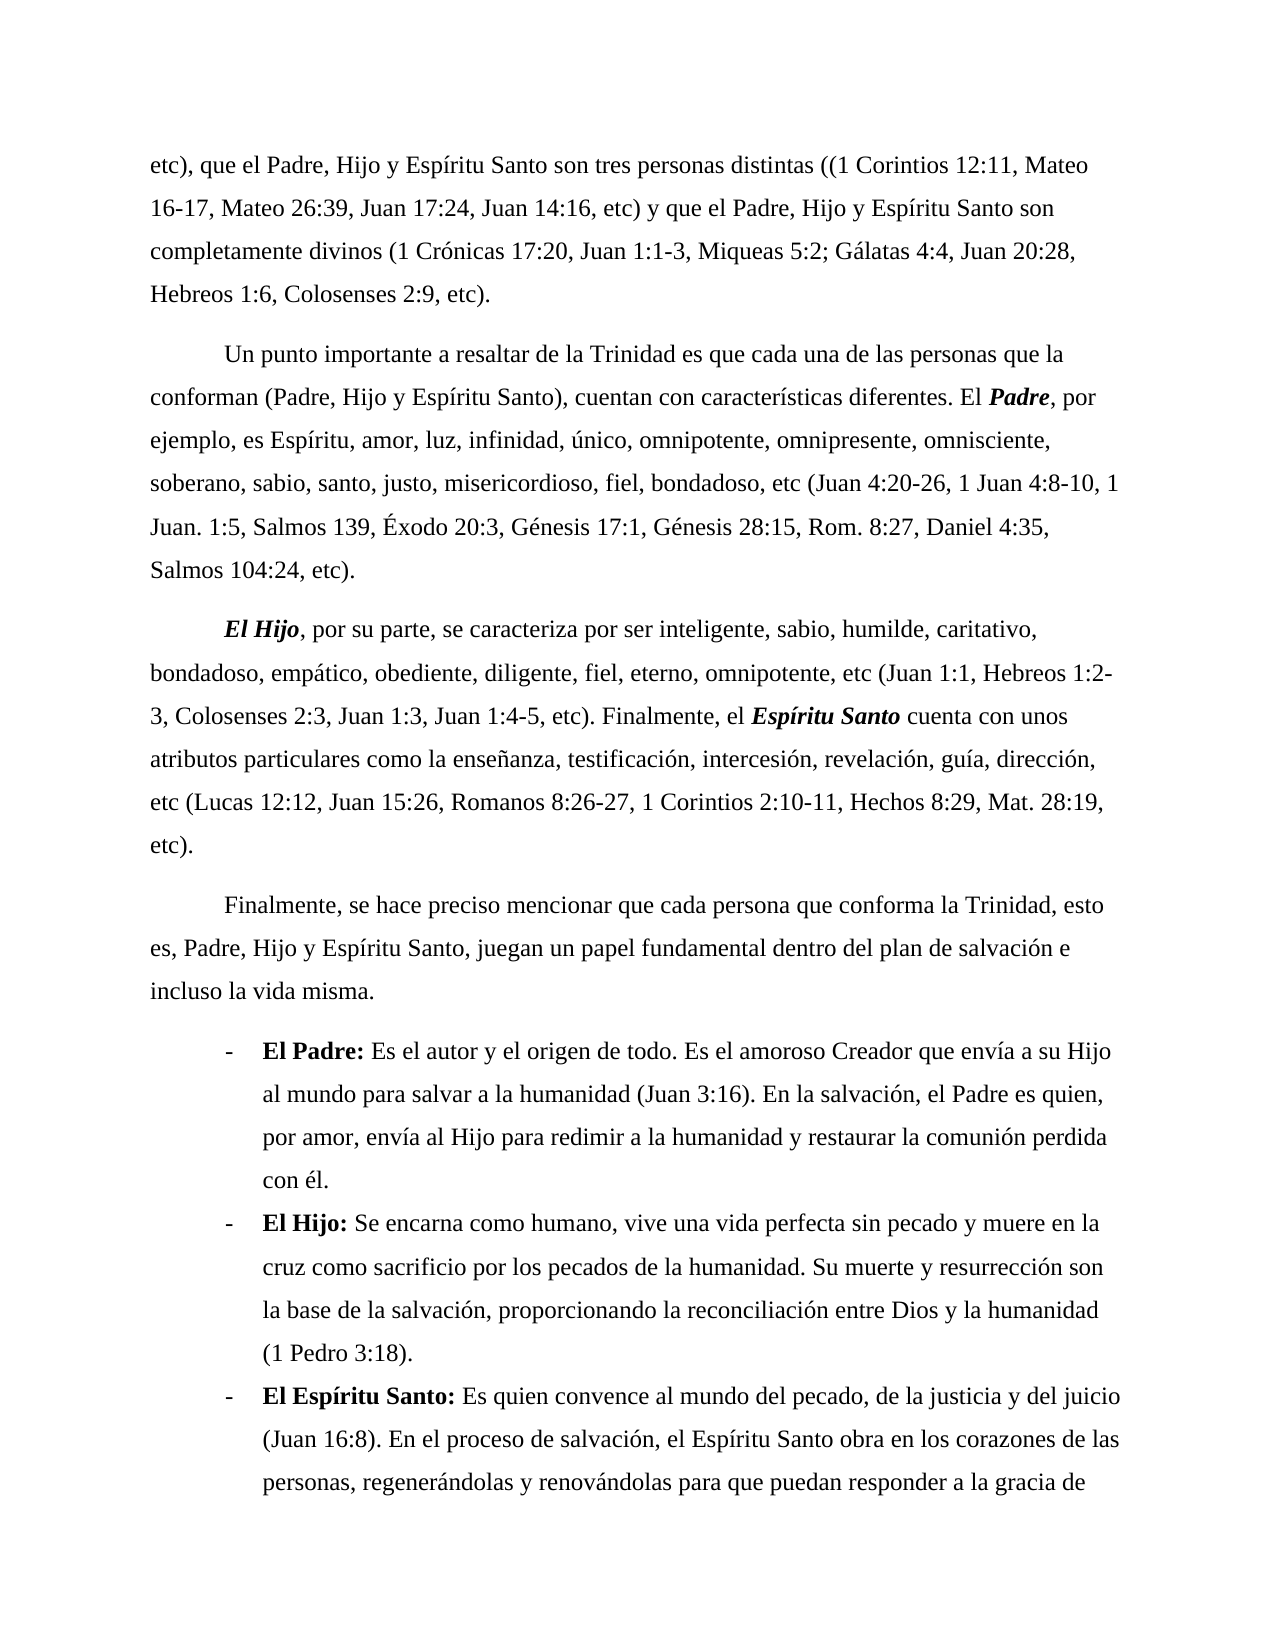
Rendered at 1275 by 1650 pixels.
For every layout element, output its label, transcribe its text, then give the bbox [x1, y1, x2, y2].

text Finalmente, se hace preciso mencionar que cada persona que conforma la Trinidad, esto es, Padre, Hijo y Espíritu Santo, juegan un papel fundamental dentro del plan de salvación e incluso la vida misma. [150, 890, 1125, 1005]
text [150, 150, 1125, 308]
text El Hijo, por su parte, se caracteriza por ser inteligente, sabio, humilde, caritativo, bondadoso, empático, obediente, diligente, fiel, eterno, omnipotente, etc (Juan 1:1, Hebreos 1:2-3, Colosenses 2:3, Juan 1:3, Juan 1:4-5, etc). Finalmente, el Espíritu Santo cuenta con unos atributos particulares como la enseñanza, testificación, intercesión, revelación, guía, dirección, etc (Lucas 12:12, Juan 15:26, Romanos 8:26-27, 1 Corintios 2:10-11, Hechos 8:29, Mat. 28:19, etc). [150, 614, 1125, 859]
list El Hijo: Se encarna como humano, vive una vida perfecta sin pecado y muere en la cruz como sacrificio por los pecados de la humanidad. Su muerte y resurrección son la base de la salvación, proporcionando la reconciliación entre Dios y la humanidad (1 Pedro 3:18). [225, 1208, 1125, 1367]
text Un punto importante a resaltar de la Trinidad es que cada una de las personas que la conforman (Padre, Hijo y Espíritu Santo), cuentan con características diferentes. El Padre, por ejemplo, es Espíritu, amor, luz, infinidad, único, omnipotente, omnipresente, omnisciente, soberano, sabio, santo, justo, misericordioso, fiel, bondadoso, etc (Juan 4:20-26, 1 Juan 4:8-10, 1 Juan. 1:5, Salmos 139, Éxodo 20:3, Génesis 17:1, Génesis 28:15, Rom. 8:27, Daniel 4:35, Salmos 104:24, etc). [150, 339, 1125, 583]
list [225, 1381, 1125, 1496]
list El Padre: Es el autor y el origen de todo. Es el amoroso Creador que envía a su Hijo al mundo para salvar a la humanidad (Juan 3:16). En la salvación, el Padre es quien, por amor, envía al Hijo para redimir a la humanidad y restaurar la comunión perdida con él. [225, 1036, 1125, 1194]
